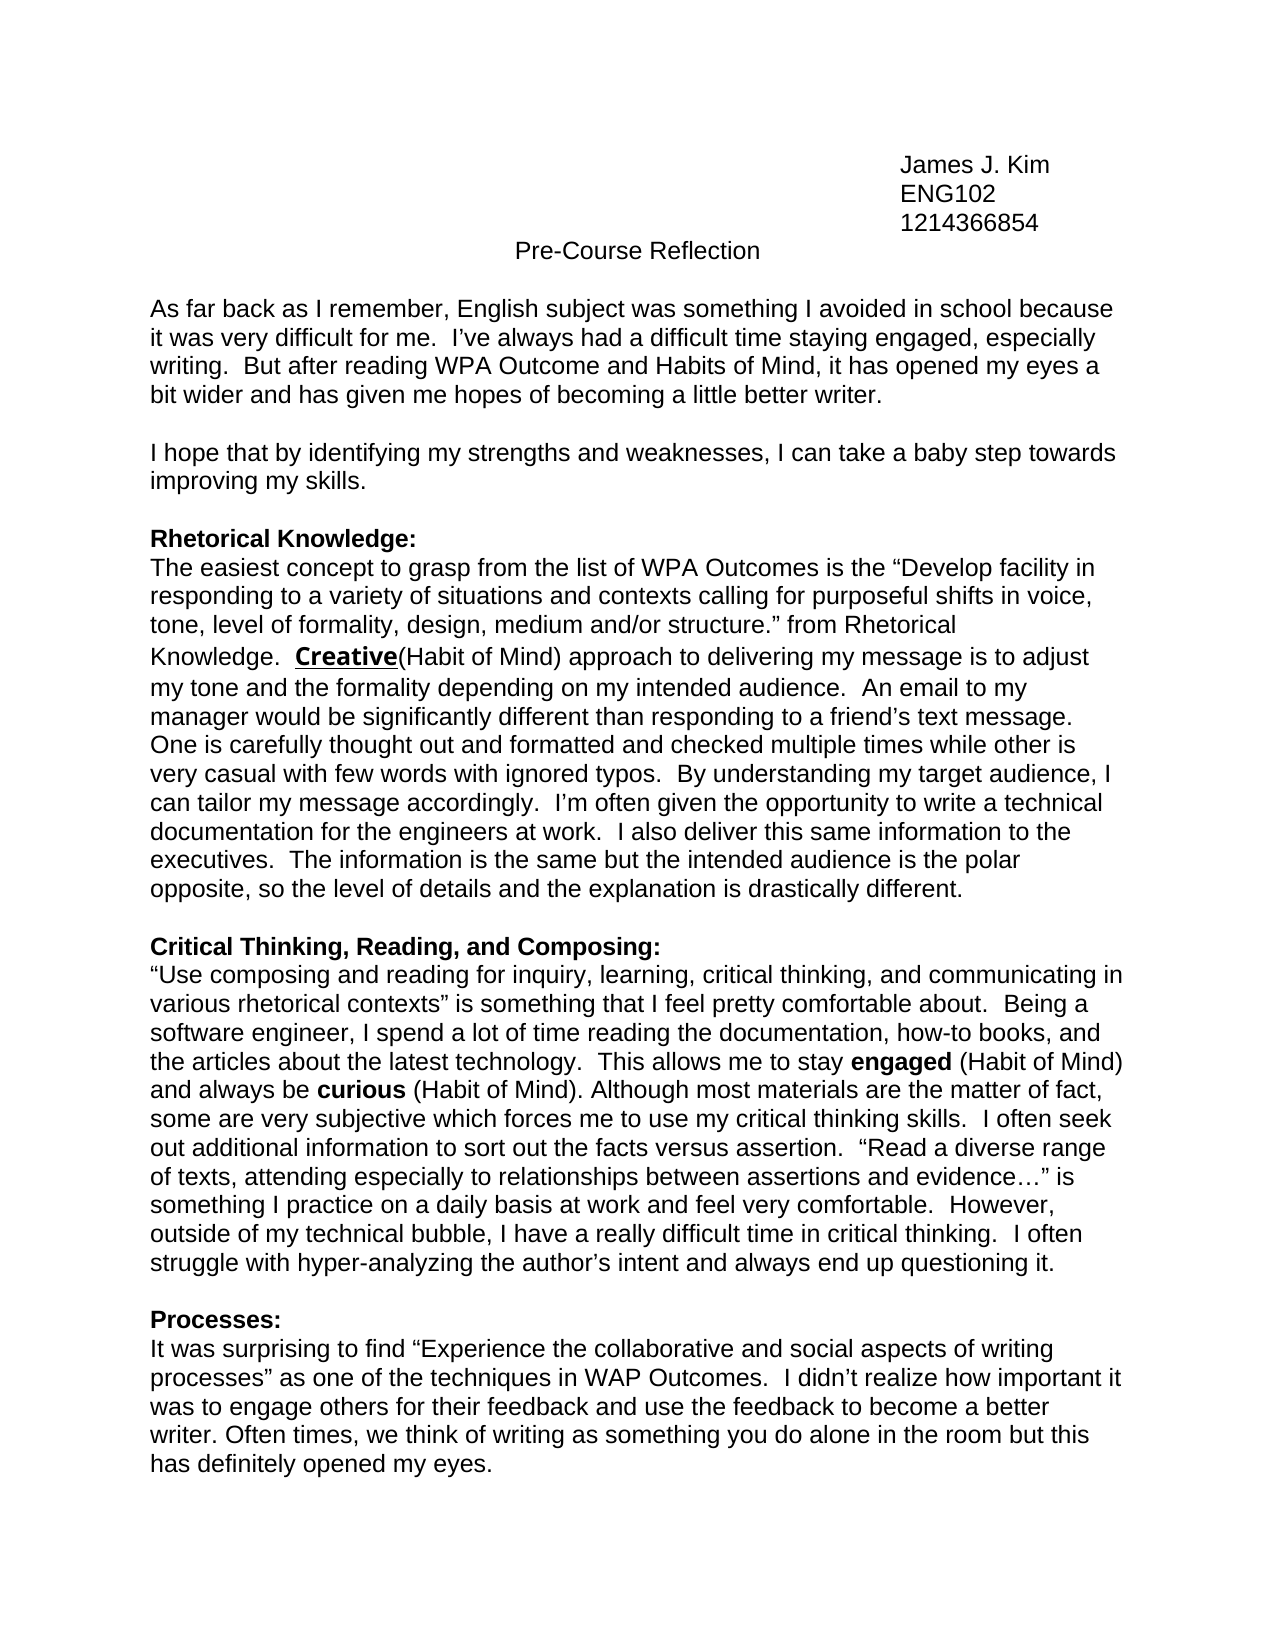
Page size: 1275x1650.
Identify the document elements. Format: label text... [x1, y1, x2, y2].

text Rhetorical Knowledge: [150, 524, 1125, 552]
text As far back as I remember, English subject was something I avoided in school because it was very difficult for me. I’ve always had a difficult time staying engaged, especially writing. But after reading WPA Outcome and Habits of Mind, it has opened my eyes a bit wider and has given me hopes of becoming a little better writer. [150, 294, 1125, 409]
text It was surprising to find “Experience the collaborative and social aspects of writing processes” as one of the techniques in WAP Outcomes. I didn’t realize how important it was to engage others for their feedback and use the feedback to become a better writer. Often times, we think of writing as something you do alone in the room but this has definitely opened my eyes. [150, 1334, 1125, 1478]
text Critical Thinking, Reading, and Composing: [150, 932, 1125, 960]
text Processes: [150, 1305, 1125, 1334]
text 1214366854 [150, 207, 1125, 236]
text ENG102 [150, 179, 1125, 207]
text I hope that by identifying my strengths and weaknesses, I can take a baby step towards improving my skills. [150, 437, 1125, 495]
text Pre-Course Reflection [150, 236, 1125, 265]
text James J. Kim [150, 150, 1125, 179]
text “Use composing and reading for inquiry, learning, critical thinking, and communicating in various rhetorical contexts” is something that I feel pretty comfortable about. Being a software engineer, I spend a lot of time reading the documentation, how-to books, and the articles about the latest technology. This allows me to stay engaged (Habit of Mind) and always be curious (Habit of Mind). Although most materials are the matter of fact, some are very subjective which forces me to use my critical thinking skills. I often seek out additional information to sort out the facts versus assertion. “Read a diverse range of texts, attending especially to relationships between assertions and evidence…” is something I practice on a daily basis at work and feel very comfortable. However, outside of my technical bubble, I have a really difficult time in critical thinking. I often struggle with hyper-analyzing the author’s intent and always end up questioning it. [150, 960, 1125, 1277]
text The easiest concept to grasp from the list of WPA Outcomes is the “Develop facility in responding to a variety of situations and contexts calling for purposeful shifts in voice, tone, level of formality, design, medium and/or structure.” from Rhetorical Knowledge. Creative(Habit of Mind) approach to delivering my message is to adjust my tone and the formality depending on my intended audience. An email to my manager would be significantly different than responding to a friend’s text message. One is carefully thought out and formatted and checked multiple times while other is very casual with few words with ignored typos. By understanding my target audience, I can tailor my message accordingly. I’m often given the opportunity to write a technical documentation for the engineers at work. I also deliver this same information to the executives. The information is the same but the intended audience is the polar opposite, so the level of details and the explanation is drastically different. [150, 552, 1125, 903]
